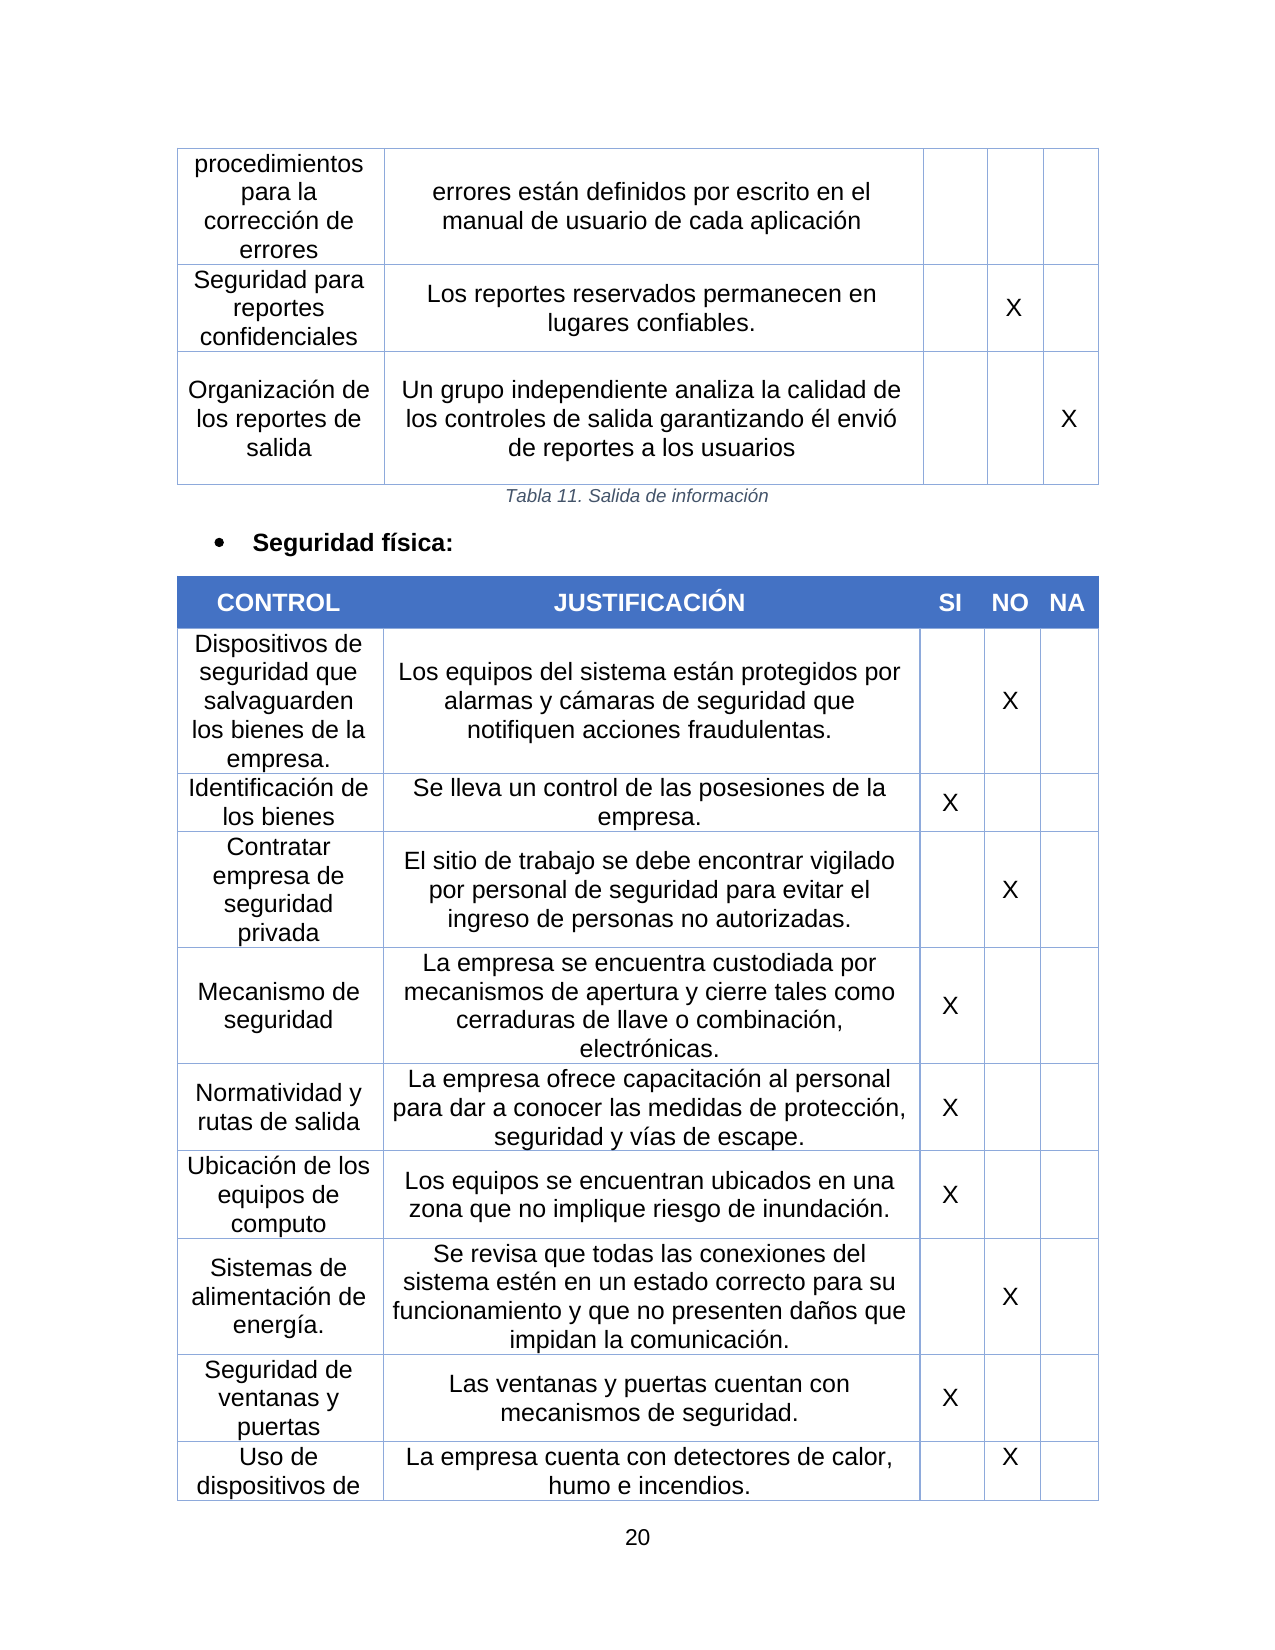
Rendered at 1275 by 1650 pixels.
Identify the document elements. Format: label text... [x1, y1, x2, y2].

table_cell Implementar procedimientos para la corrección de errores [178, 149, 384, 264]
table_header NA [1041, 577, 1098, 628]
table_cell [921, 1442, 984, 1499]
table_cell [921, 832, 984, 947]
table_cell [1041, 1355, 1098, 1441]
table_header CONTROL [178, 577, 383, 628]
table_cell Un grupo independiente analiza la calidad de los controles de salida garantizando él envió de reportes a los usuarios [385, 352, 923, 484]
table_cell [1041, 832, 1098, 947]
table_cell [1041, 774, 1098, 831]
text Tabla 11. Salida de información [177, 485, 1098, 507]
table_cell X [1044, 352, 1098, 484]
table_cell Identificación de los bienes [178, 774, 383, 831]
table_cell X [921, 1064, 984, 1150]
table_cell Se revisa que todas las conexiones del sistema estén en un estado correcto para su funcionamiento y que no presenten daños que impidan la comunicación. [384, 1239, 919, 1354]
table_cell Uso de dispositivos de alerta. [178, 1442, 383, 1499]
table_cell Mecanismo de seguridad [178, 948, 383, 1063]
table_cell [1041, 1064, 1098, 1150]
table_cell [1041, 1442, 1098, 1499]
table_cell X [921, 774, 984, 831]
table_cell X [985, 1239, 1040, 1354]
table_cell [1041, 948, 1098, 1063]
table_cell La empresa cuenta con detectores de calor, humo e incendios. [384, 1442, 919, 1499]
table_cell [985, 948, 1040, 1063]
table_cell La empresa ofrece capacitación al personal para dar a conocer las medidas de protección, seguridad y vías de escape. [384, 1064, 919, 1150]
table_cell Los equipos del sistema están protegidos por alarmas y cámaras de seguridad que notifiquen acciones fraudulentas. [384, 629, 919, 772]
table_cell [988, 352, 1043, 484]
table_cell Seguridad para reportes confidenciales [178, 265, 384, 351]
table_cell Seguridad de ventanas y puertas [178, 1355, 383, 1441]
table_cell [1041, 1239, 1098, 1354]
table_cell Ubicación de los equipos de computo [178, 1151, 383, 1238]
table_cell [985, 774, 1040, 831]
table_cell X [988, 149, 1043, 264]
table_cell [924, 265, 987, 351]
table_cell [921, 629, 984, 772]
table_cell [1041, 1151, 1098, 1238]
table_cell [1044, 149, 1098, 264]
table_cell Normatividad y rutas de salida [178, 1064, 383, 1150]
table_cell X [988, 265, 1043, 351]
table_cell [1041, 629, 1098, 772]
table_cell Los equipos se encuentran ubicados en una zona que no implique riesgo de inundación. [384, 1151, 919, 1238]
table_cell X [985, 1442, 1040, 1499]
table_cell Sistemas de alimentación de energía. [178, 1239, 383, 1354]
list Seguridad física: [215, 528, 1098, 557]
table_cell [985, 1151, 1040, 1238]
table_cell [985, 1064, 1040, 1150]
table_cell El sitio de trabajo se debe encontrar vigilado por personal de seguridad para evitar el ingreso de personas no autorizadas. [384, 832, 919, 947]
table_cell X [985, 832, 1040, 947]
table_cell Contratar empresa de seguridad privada [178, 832, 383, 947]
table_cell X [985, 629, 1040, 772]
table_header SI [921, 577, 984, 628]
table_cell X [921, 1151, 984, 1238]
table_cell [924, 149, 987, 264]
table_header NO [985, 577, 1040, 628]
table_cell Los reportes reservados permanecen en lugares confiables. [385, 265, 923, 351]
table_cell Las ventanas y puertas cuentan con mecanismos de seguridad. [384, 1355, 919, 1441]
table_header JUSTIFICACIÓN [384, 577, 919, 628]
table_cell X [921, 1355, 984, 1441]
table_cell La empresa se encuentra custodiada por mecanismos de apertura y cierre tales como cerraduras de llave o combinación, electrónicas. [384, 948, 919, 1063]
table_cell Los procedimientos para la corrección de errores están definidos por escrito en el manual de usuario de cada aplicación [385, 149, 923, 264]
table_cell [924, 352, 987, 484]
table_cell X [921, 948, 984, 1063]
table_cell Se lleva un control de las posesiones de la empresa. [384, 774, 919, 831]
table_cell [921, 1239, 984, 1354]
table_cell Dispositivos de seguridad que salvaguarden los bienes de la empresa. [178, 629, 383, 772]
table_cell [985, 1355, 1040, 1441]
table_cell Organización de los reportes de salida [178, 352, 384, 484]
table_cell [1044, 265, 1098, 351]
